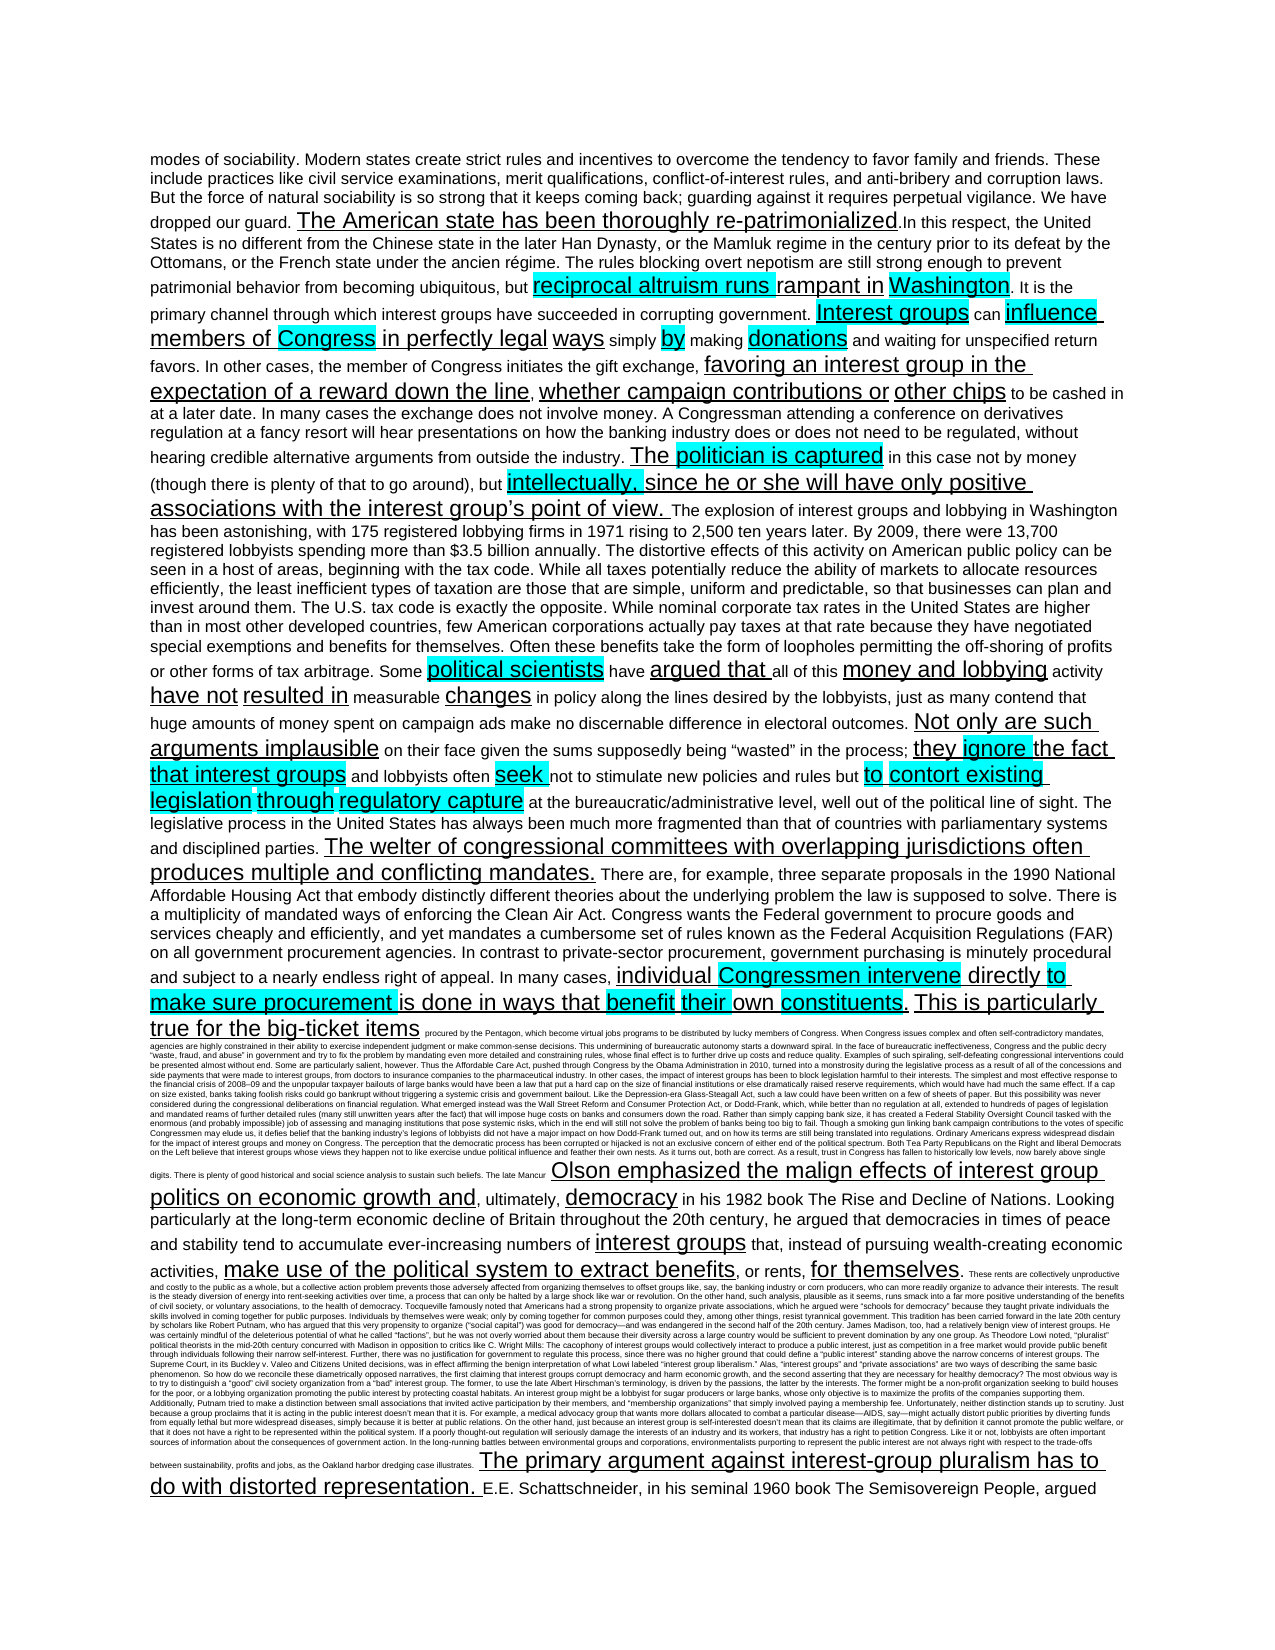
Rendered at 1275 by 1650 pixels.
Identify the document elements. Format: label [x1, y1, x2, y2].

text [150, 150, 1125, 1499]
